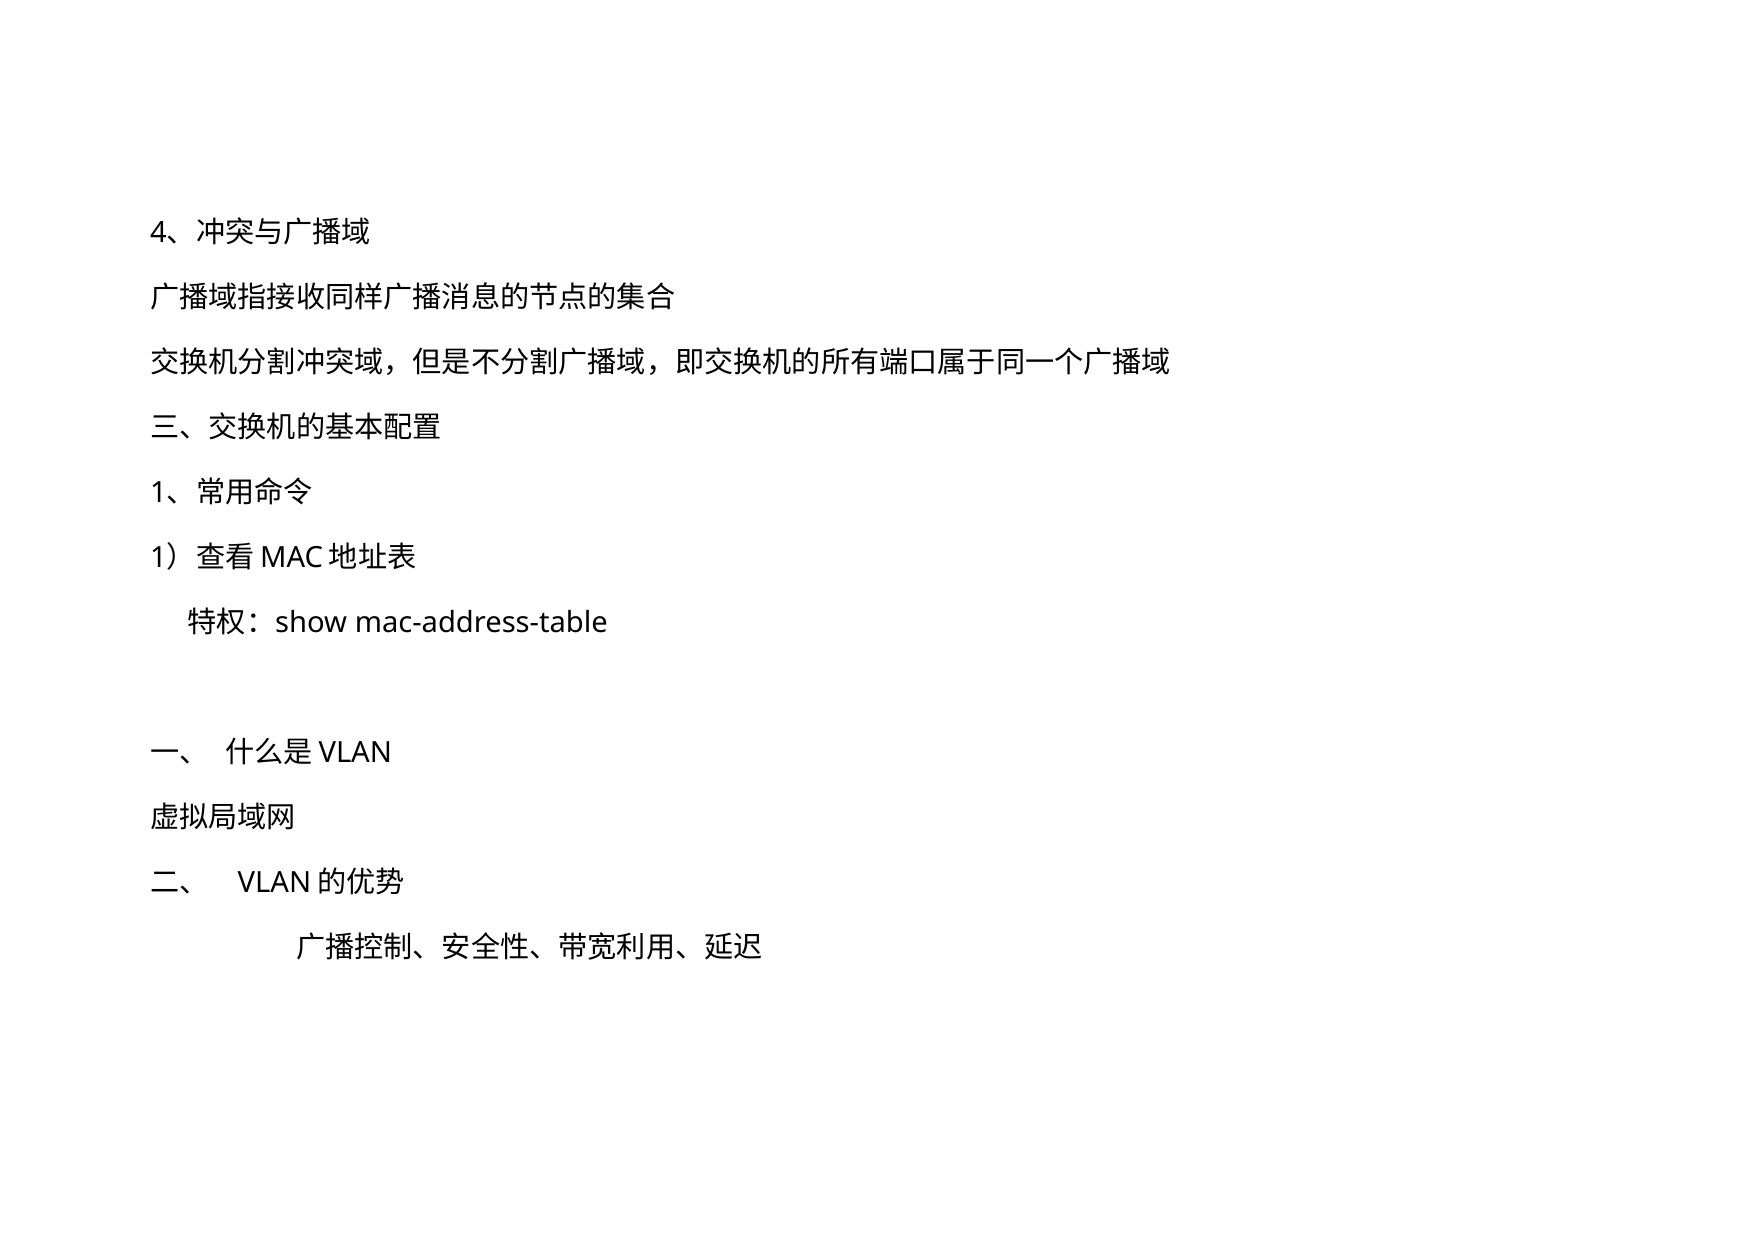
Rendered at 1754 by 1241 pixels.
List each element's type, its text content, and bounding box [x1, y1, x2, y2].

text 虚拟局域网 [150, 783, 1604, 848]
text 交换机分割冲突域，但是不分割广播域，即交换机的所有端口属于同一个广播域 [150, 328, 1604, 393]
text 广播控制、安全性、带宽利用、延迟 [296, 913, 1604, 978]
list VLAN的优势 [150, 848, 1604, 913]
text 1、常用命令 [150, 458, 1604, 523]
text 广播域指接收同样广播消息的节点的集合 [150, 263, 1604, 328]
list 什么是VLAN [150, 718, 1604, 783]
text 三、交换机的基本配置 [150, 393, 1604, 458]
text 特权：show mac-address-table [187, 588, 1604, 653]
text 4、冲突与广播域 [150, 198, 1604, 263]
text 1）查看MAC地址表 [150, 523, 1604, 588]
